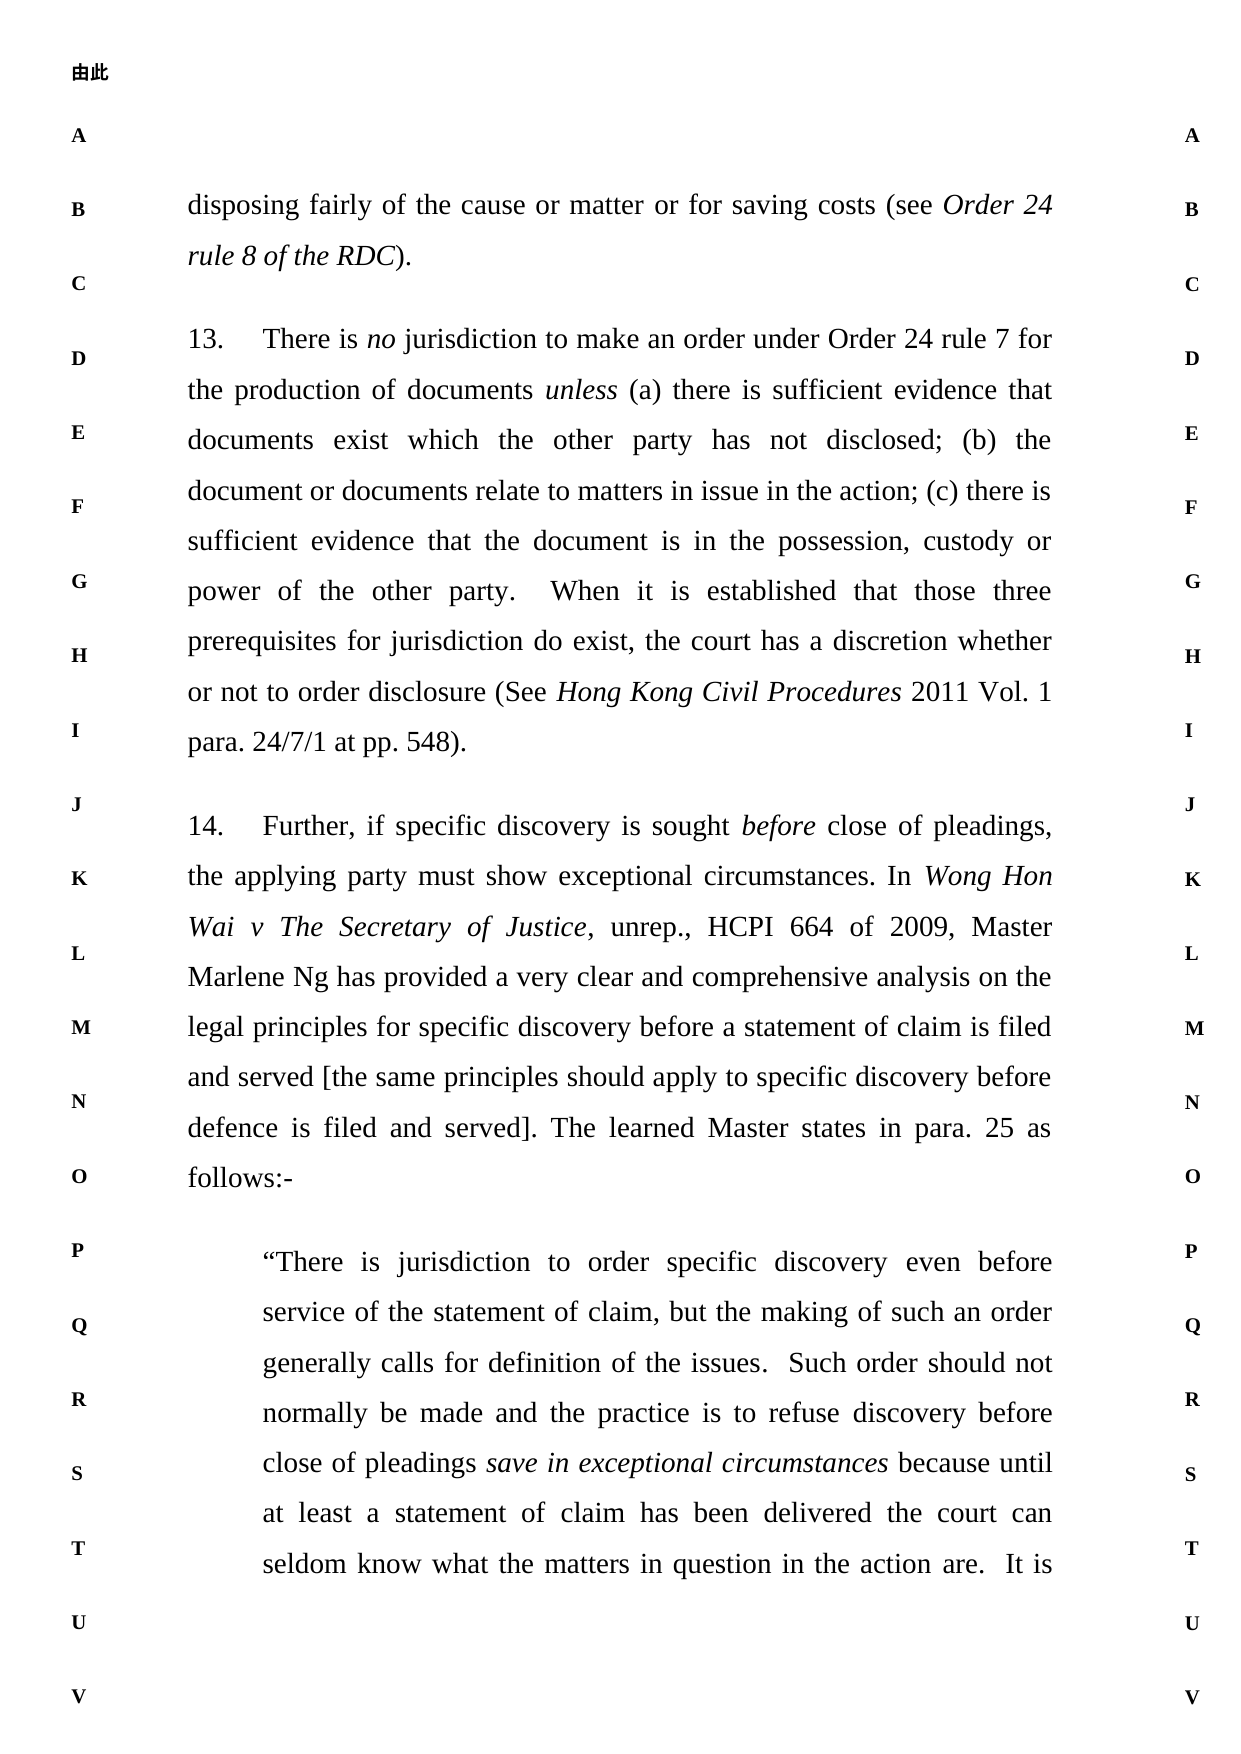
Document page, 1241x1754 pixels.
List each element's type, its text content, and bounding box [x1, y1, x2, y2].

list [187, 187, 1053, 271]
list There is no jurisdiction to make an order under Order 24 rule 7 for the production of documents unless (a) there is sufficient evidence that documents exist which the other party has not disclosed; (b) the document or documents relate to matters in issue in the action; (c) there is sufficient evidence that the document is in the possession, custody or power of the other party. When it is established that those three prerequisites for jurisdiction do exist, the court has a discretion whether or not to order disclosure (See Hong Kong Civil Procedures 2011 Vol. 1 para. 24/7/1 at pp. 548). [187, 322, 1053, 758]
list Further, if specific discovery is sought before close of pleadings, the applying party must show exceptional circumstances. In Wong Hon Wai v The Secretary of Justice, unrep., HCPI 664 of 2009, Master Marlene Ng has provided a very clear and comprehensive analysis on the legal principles for specific discovery before a statement of claim is filed and served [the same principles should apply to specific discovery before defence is filed and served]. The learned Master states in para. 25 as follows:- [187, 808, 1053, 1194]
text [262, 1244, 1053, 1579]
